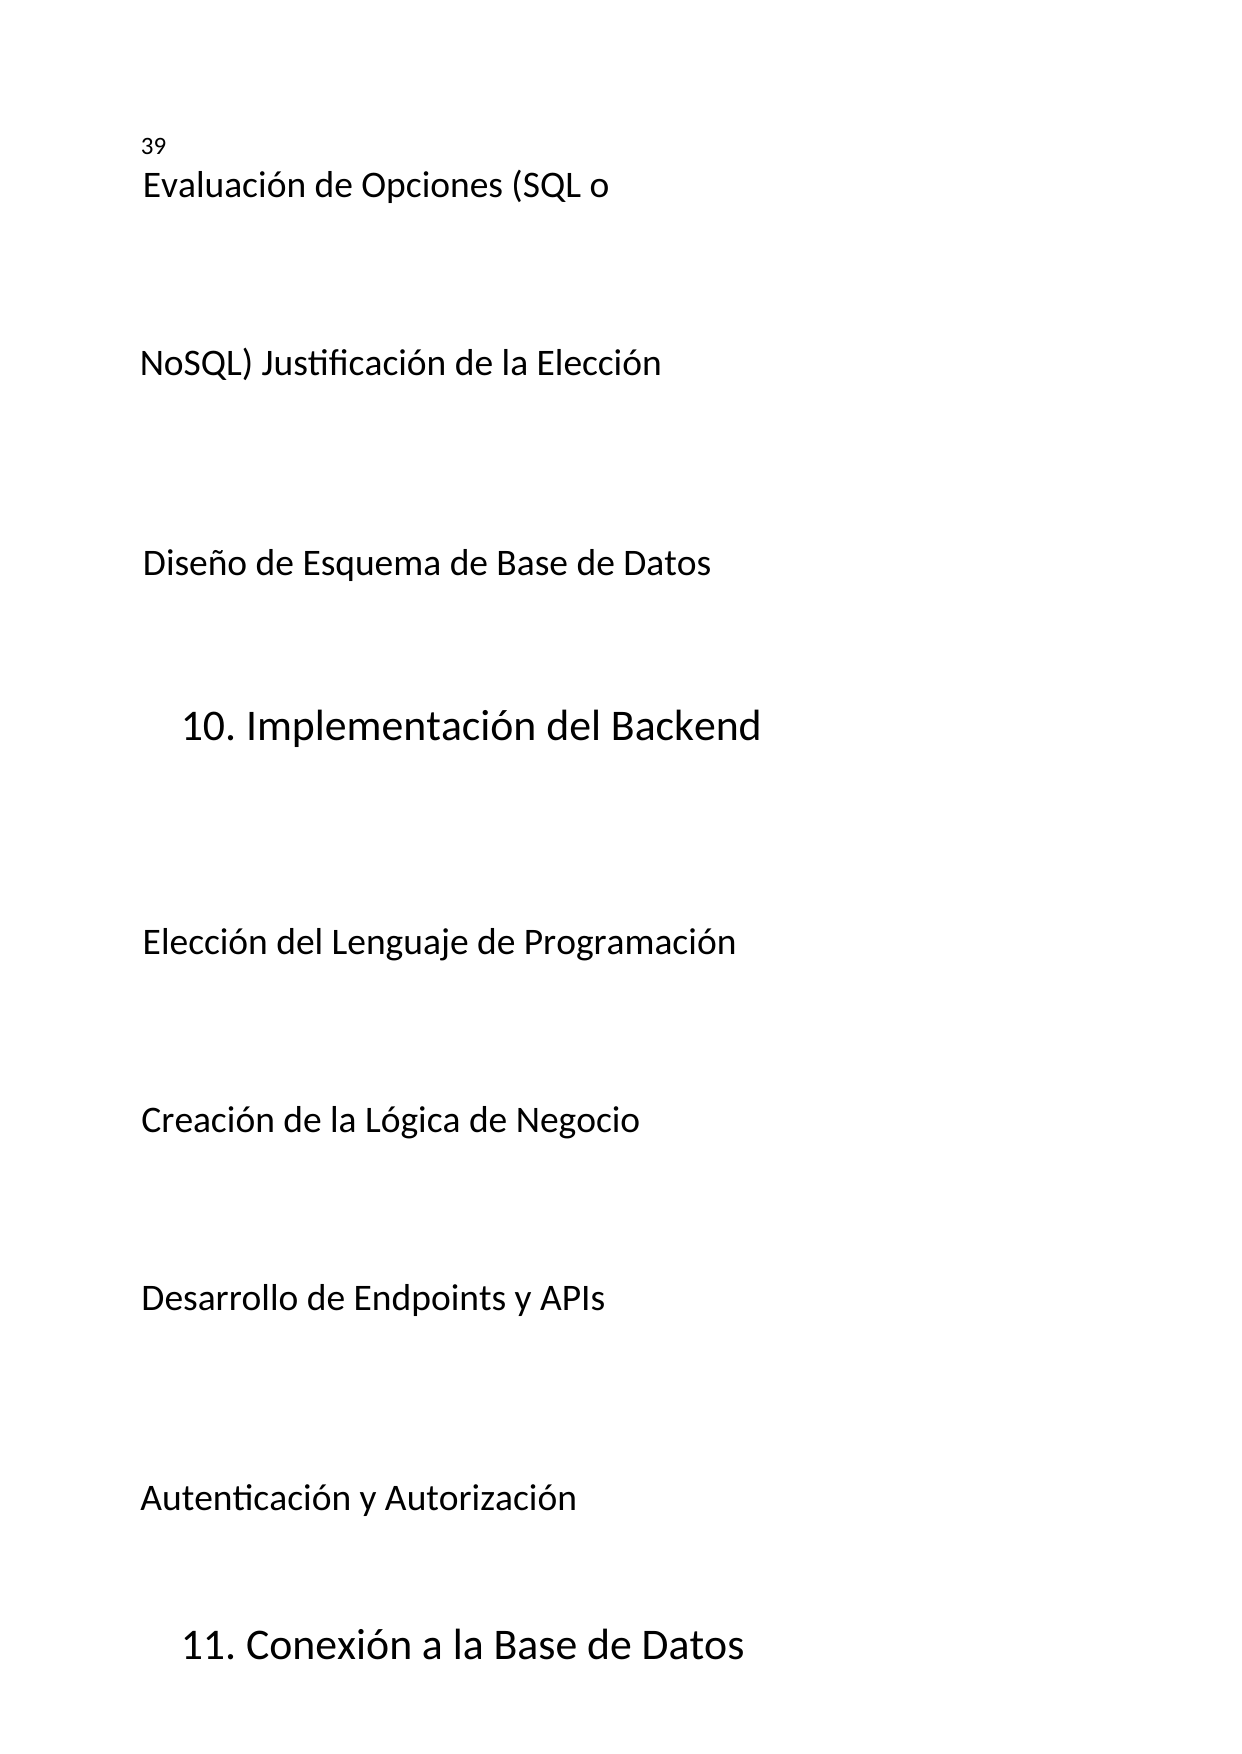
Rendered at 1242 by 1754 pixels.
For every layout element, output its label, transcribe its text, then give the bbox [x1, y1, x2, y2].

text Evaluación de Opciones (SQL o NoSQL) Justificación de la Elección [139, 161, 731, 384]
text Diseño de Esquema de Base de Datos 10. Implementación del Backend [143, 539, 773, 752]
text 39 [141, 130, 1126, 161]
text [140, 1617, 755, 1670]
text Elección del Lenguaje de Programación Creación de la Lógica de Negocio Desarrollo de Endpoints y APIs [141, 918, 739, 1319]
text Autenticación y Autorización [140, 1474, 1126, 1520]
